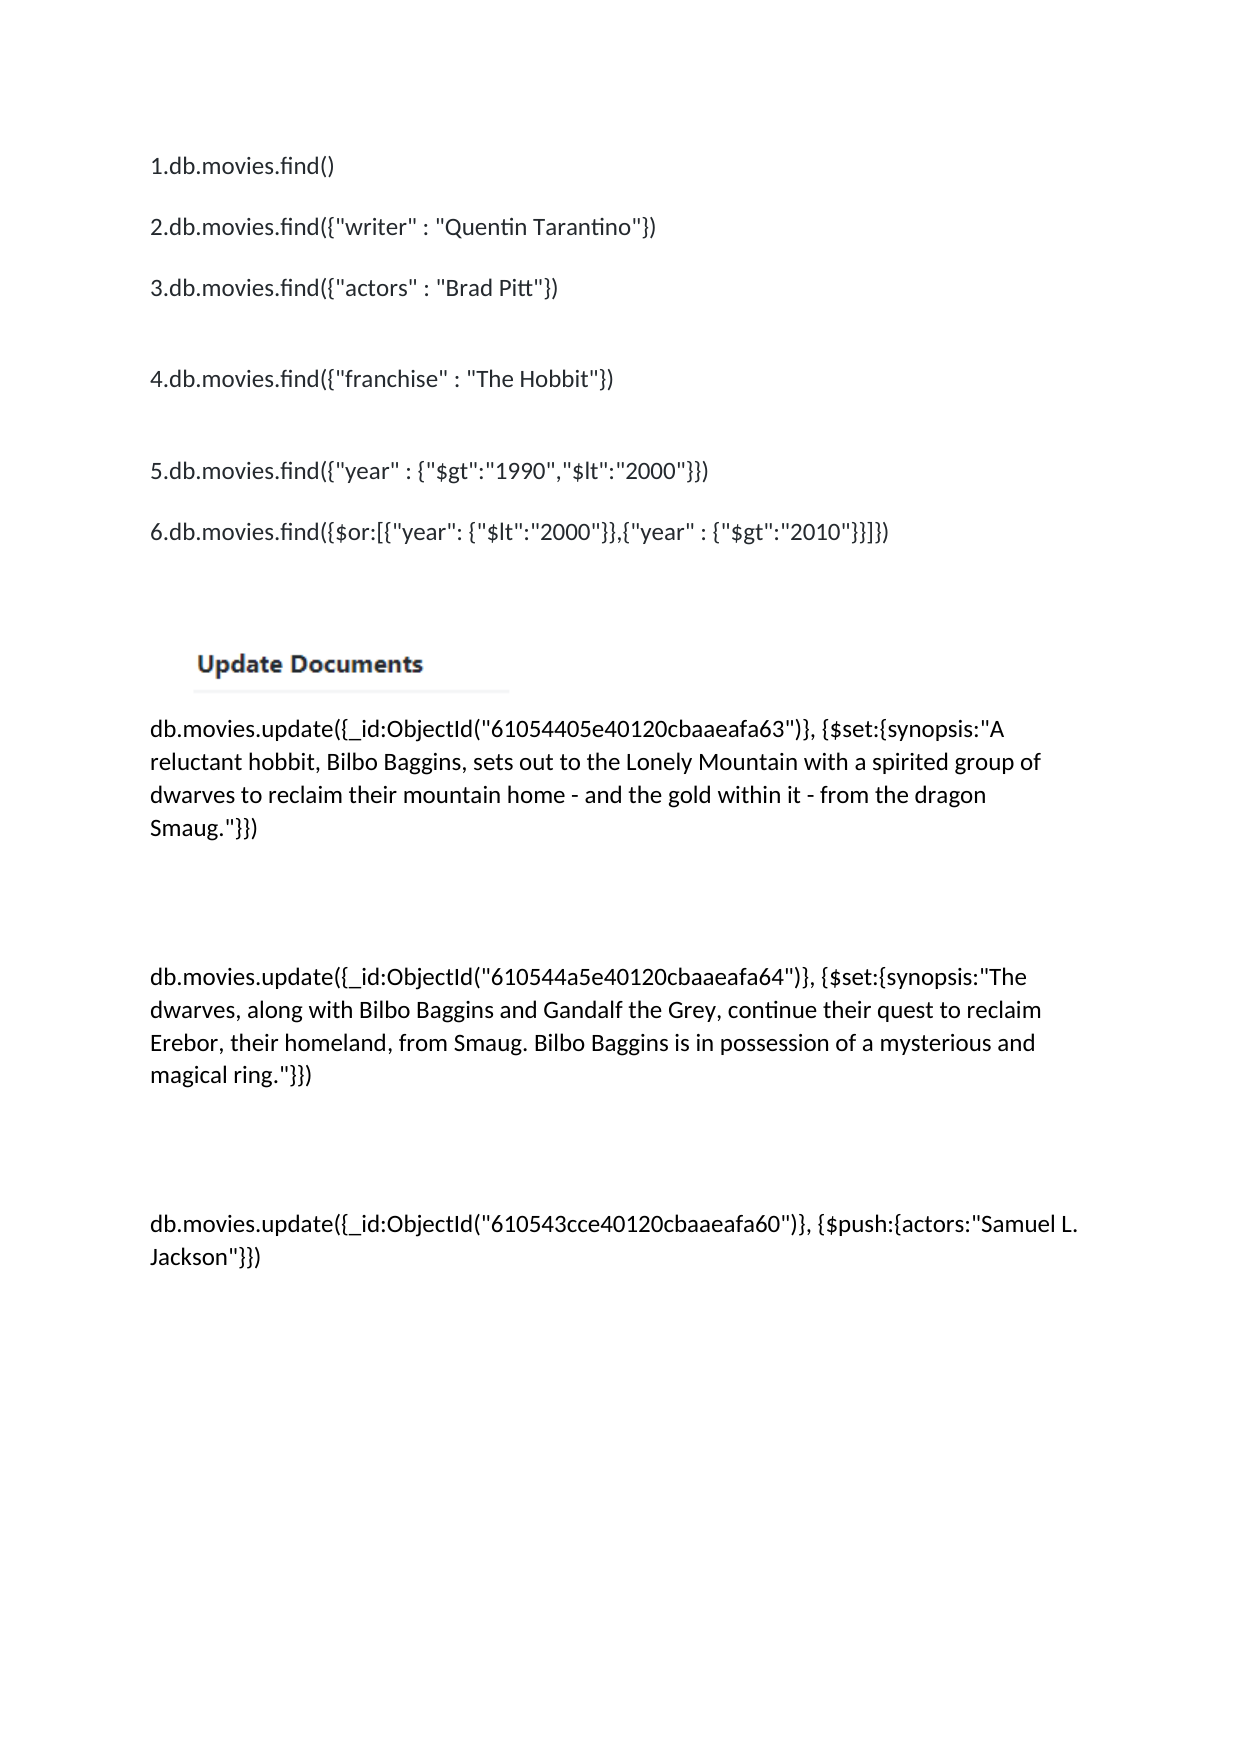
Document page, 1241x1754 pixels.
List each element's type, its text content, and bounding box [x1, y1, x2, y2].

text 3.db.movies.find({"actors" : "Brad Pitt"}) [150, 272, 1090, 303]
text 5.db.movies.find({"year" : {"$gt":"1990","$lt":"2000"}}) [150, 455, 1090, 486]
text 2.db.movies.find({"writer" : "Quentin Tarantino"}) [150, 211, 1090, 242]
text 1.db.movies.find() [150, 150, 1090, 181]
text 6.db.movies.find({$or:[{"year": {"$lt":"2000"}},{"year" : {"$gt":"2010"}}]}) [150, 516, 1090, 547]
picture [150, 638, 510, 714]
text db.movies.update({_id:ObjectId("61054405e40120cbaaeafa63")}, {$set:{synopsis:"A reluctant hobbit, Bilbo Baggins, sets out to the Lonely Mountain with a spirited group of dwarves to reclaim their mountain home - and the gold within it - from the dragon Smaug."}}) [150, 713, 1090, 843]
text 4.db.movies.find({"franchise" : "The Hobbit"}) [150, 364, 1090, 394]
text db.movies.update({_id:ObjectId("610543cce40120cbaaeafa60")}, {$push:{actors:"Samuel L. Jackson"}}) [150, 1208, 1090, 1272]
text db.movies.update({_id:ObjectId("610544a5e40120cbaaeafa64")}, {$set:{synopsis:"The dwarves, along with Bilbo Baggins and Gandalf the Grey, continue their quest to reclaim Erebor, their homeland, from Smaug. Bilbo Baggins is in possession of a mysterious and magical ring."}}) [150, 961, 1090, 1090]
